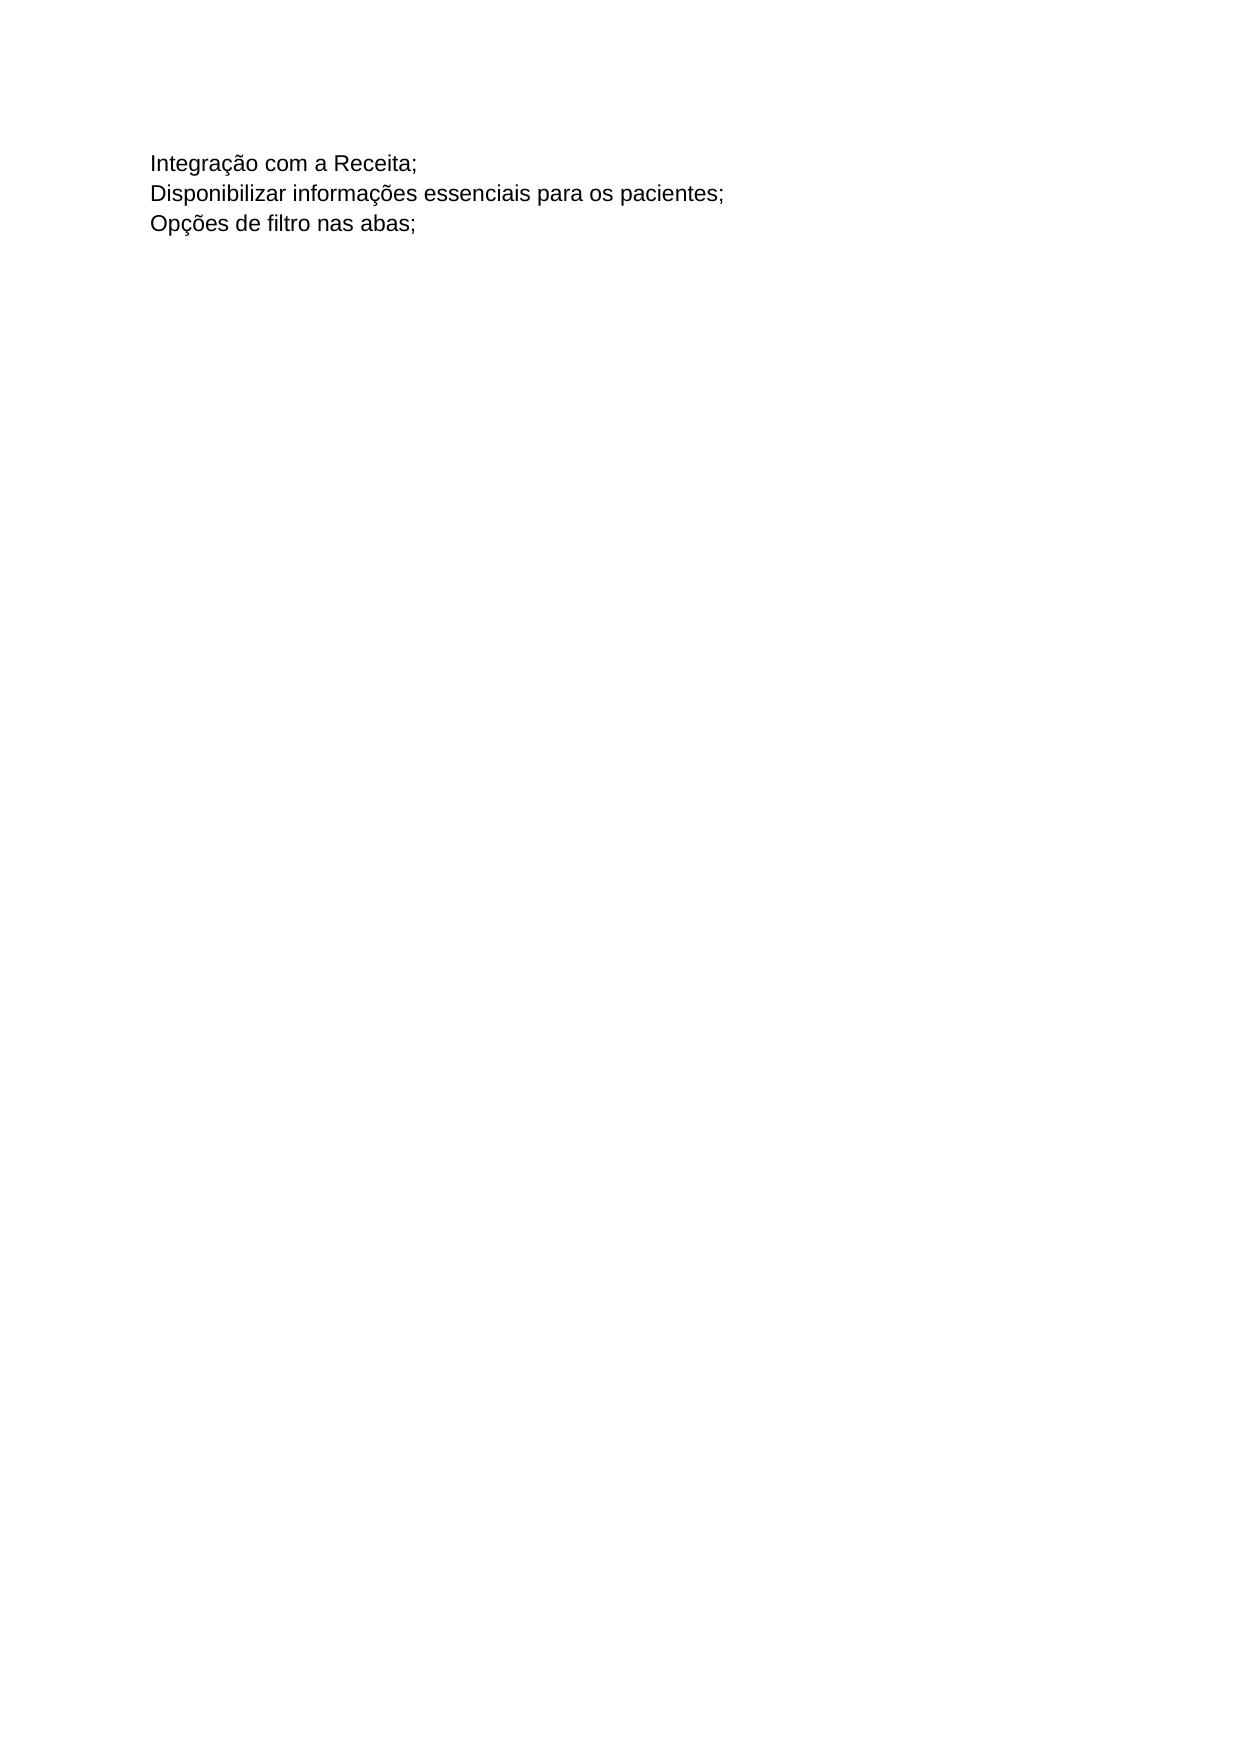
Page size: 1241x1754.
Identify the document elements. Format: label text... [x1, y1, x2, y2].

text Opções de filtro nas abas; [150, 210, 1090, 237]
text Disponibilizar informações essenciais para os pacientes; [150, 180, 1090, 207]
text Integração com a Receita; [150, 150, 1090, 176]
